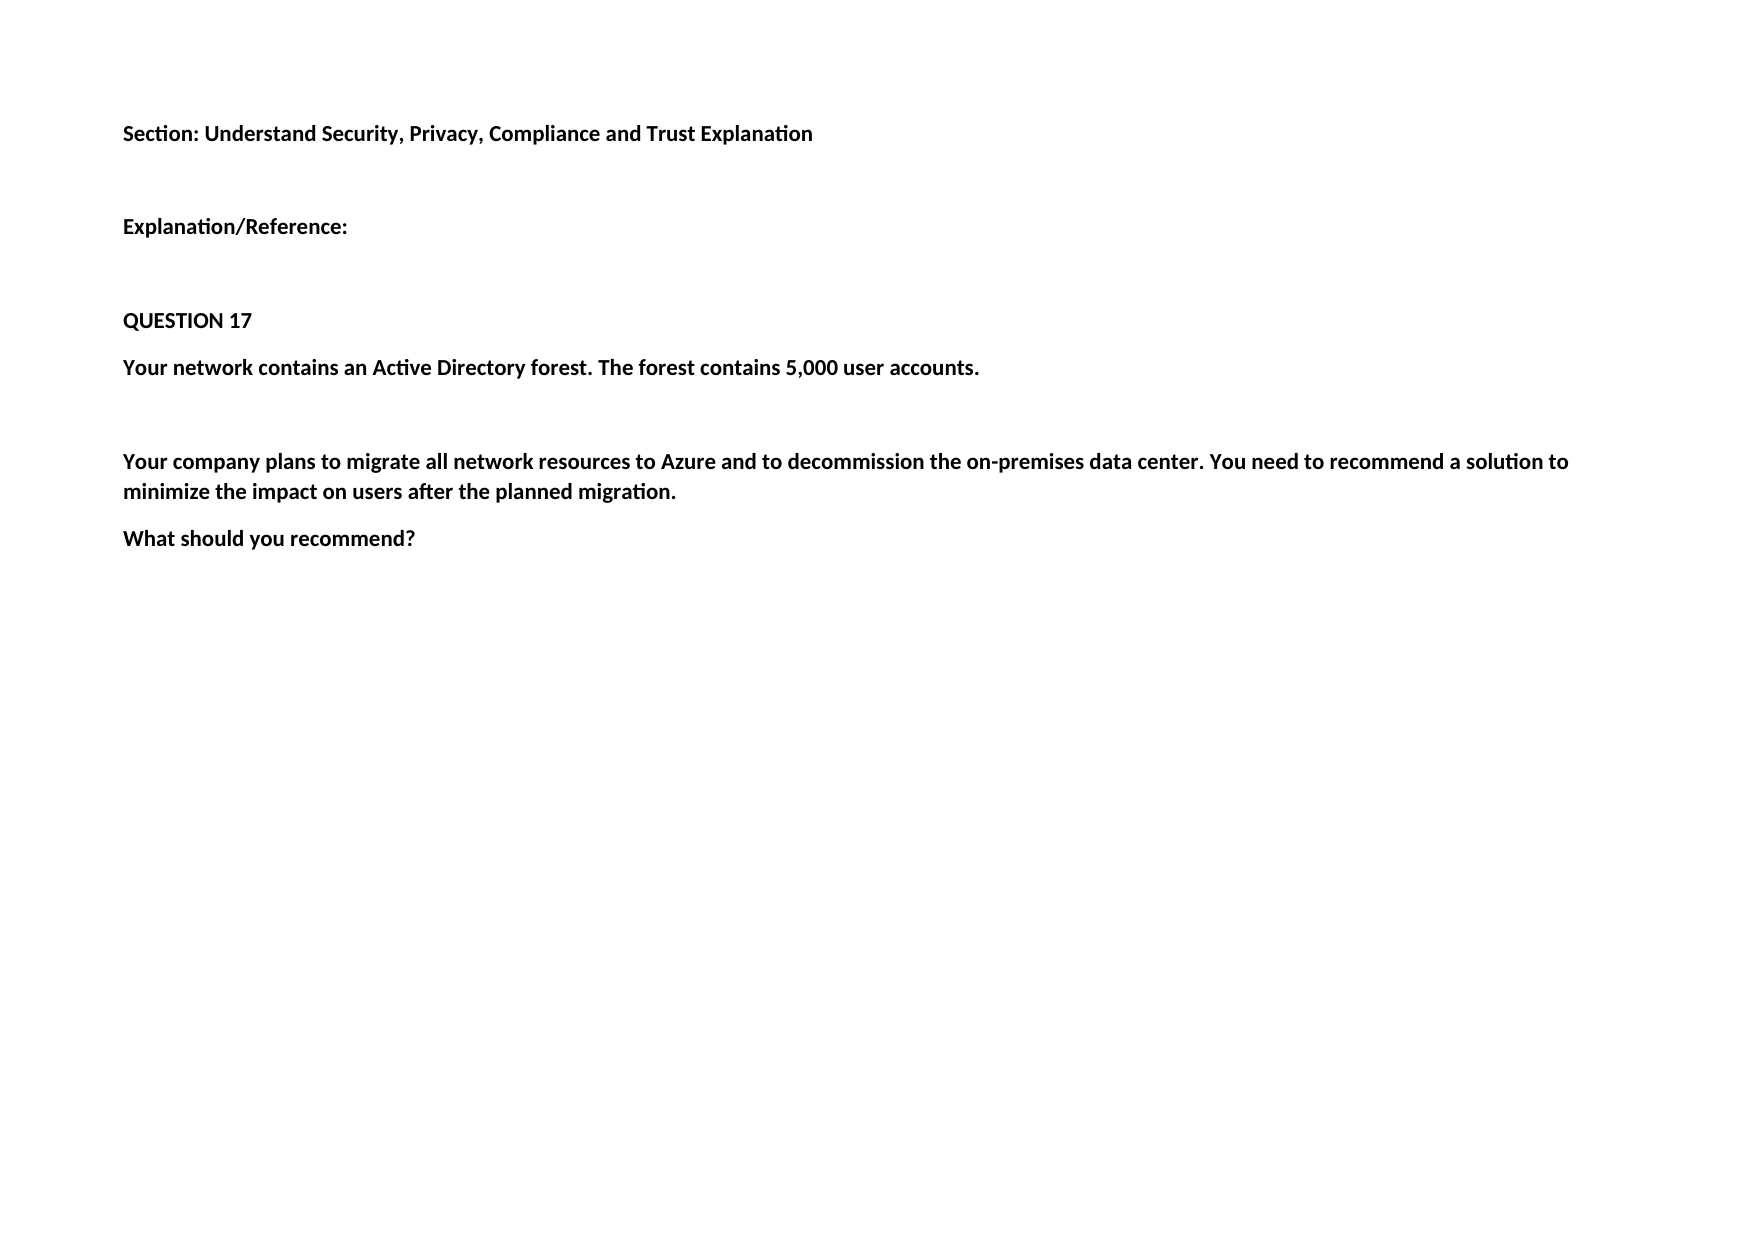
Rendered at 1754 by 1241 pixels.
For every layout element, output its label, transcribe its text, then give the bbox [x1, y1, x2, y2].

text QUESTION 17 [123, 306, 1610, 334]
text What should you recommend? [123, 524, 1610, 552]
text Your company plans to migrate all network resources to Azure and to decommission the on-premises data center. You need to recommend a solution to minimize the impact on users after the planned migration. [123, 447, 1610, 505]
text Explanation/Reference: [123, 212, 1610, 241]
text Your network contains an Active Directory forest. The forest contains 5,000 user accounts. [123, 353, 1610, 381]
text Section: Understand Security, Privacy, Compliance and Trust Explanation [123, 119, 1610, 147]
